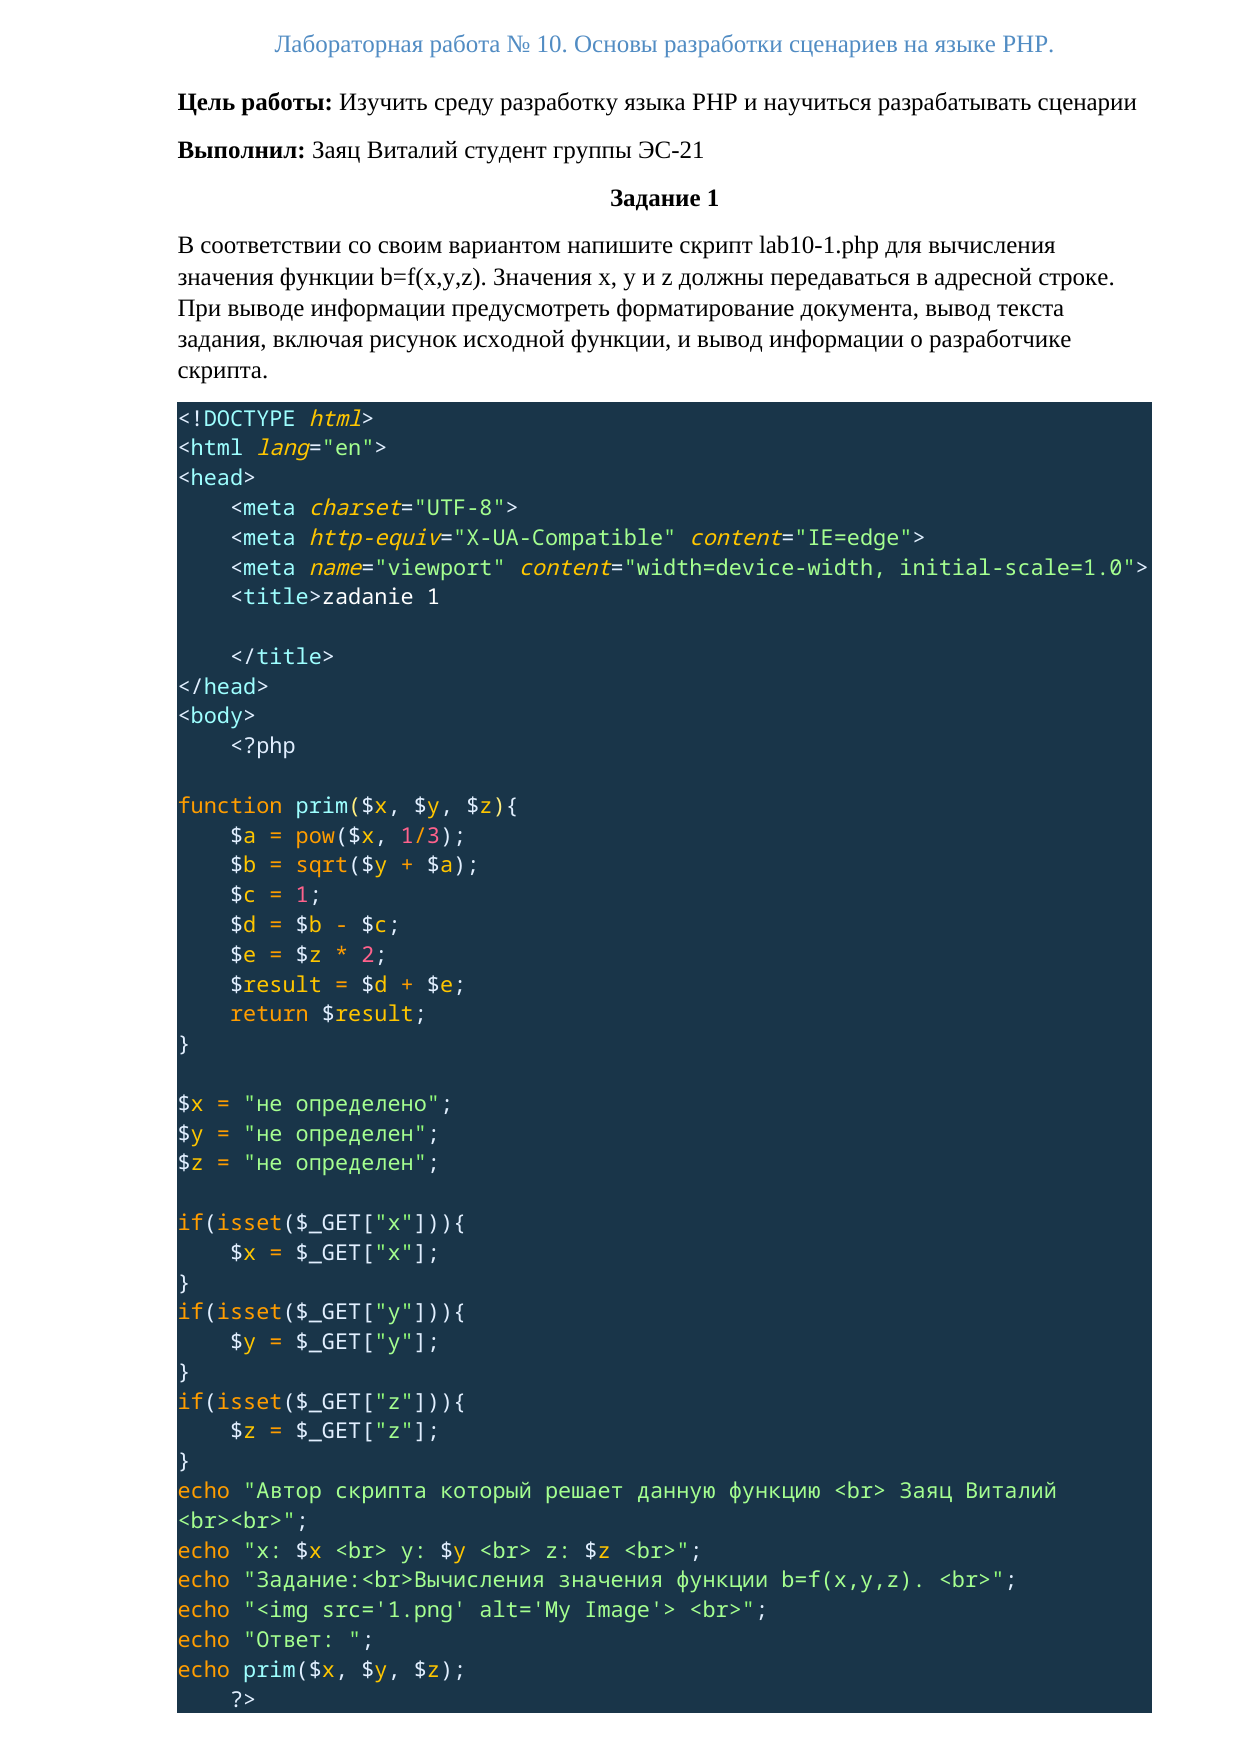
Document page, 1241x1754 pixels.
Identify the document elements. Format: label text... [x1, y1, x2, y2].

text <!DOCTYPE html> [177, 402, 1152, 432]
text echo prim($x, $y, $z); [177, 1654, 1152, 1683]
text $e = $z * 2; [177, 939, 1152, 968]
text <meta name="viewport" content="width=device-width, initial-scale=1.0"> [177, 551, 1152, 581]
text ?> [177, 1683, 1152, 1713]
text $y = "не определен"; [177, 1117, 1152, 1147]
text } [177, 1356, 1152, 1386]
text Лабораторная работа № 10. Основы разработки сценариев на языке PHP. [177, 29, 1152, 58]
text } [177, 1266, 1152, 1296]
text <title>zadanie 1 [177, 581, 1152, 611]
text </title> [177, 641, 1152, 671]
text В соответствии со своим вариантом напишите скрипт lab10-1.php для вычисления значения функции b=f(x,y,z). Значения x, y и z должны передаваться в адресной строке. При выводе информации предусмотреть форматирование документа, вывод текста задания, включая рисунок исходной функции, и вывод информации о разработчике скрипта. [177, 231, 1152, 383]
text Задание 1 [177, 183, 1152, 212]
text <body> [177, 700, 1152, 730]
text $z = "не определен"; [177, 1147, 1152, 1177]
text echo "Aвтор скрипта который решает данную функцию <br> Заяц Виталий <br><br>"; [177, 1475, 1152, 1534]
text } [177, 1445, 1152, 1475]
text $c = 1; [177, 879, 1152, 909]
text </head> [177, 671, 1152, 700]
text Цель работы: Изучить среду разработку языка PHP и научиться разрабатывать сценарии [177, 87, 1152, 116]
text function prim($x, $y, $z){ [177, 790, 1152, 819]
text if(isset($_GET["x"])){ [177, 1207, 1152, 1237]
text echo "x: $x <br> y: $y <br> z: $z <br>"; [177, 1534, 1152, 1564]
text Выполнил: Заяц Виталий студент группы ЭС-21 [177, 135, 1152, 164]
text $d = $b - $c; [177, 909, 1152, 939]
text $x = "не определено"; [177, 1088, 1152, 1117]
text $y = $_GET["y"]; [177, 1326, 1152, 1356]
text <?php [177, 730, 1152, 760]
text return $result; [177, 998, 1152, 1028]
text if(isset($_GET["z"])){ [177, 1386, 1152, 1415]
text <head> [177, 462, 1152, 492]
text $x = $_GET["x"]; [177, 1237, 1152, 1266]
text $z = $_GET["z"]; [177, 1415, 1152, 1445]
text echo "<img src='1.png' alt='My Image'> <br>"; [177, 1594, 1152, 1624]
text <meta http-equiv="X-UA-Compatible" content="IE=edge"> [177, 522, 1152, 551]
text echo "Задание:<br>Вычисления значения функции b=f(x,y,z). <br>"; [177, 1564, 1152, 1594]
text <meta charset="UTF-8"> [177, 492, 1152, 522]
text <html lang="en"> [177, 432, 1152, 462]
text if(isset($_GET["y"])){ [177, 1296, 1152, 1326]
text } [177, 1028, 1152, 1058]
text $result = $d + $e; [177, 968, 1152, 998]
text echo "Ответ: "; [177, 1624, 1152, 1654]
text $a = pow($x, 1/3); [177, 819, 1152, 849]
text $b = sqrt($y + $a); [177, 849, 1152, 879]
